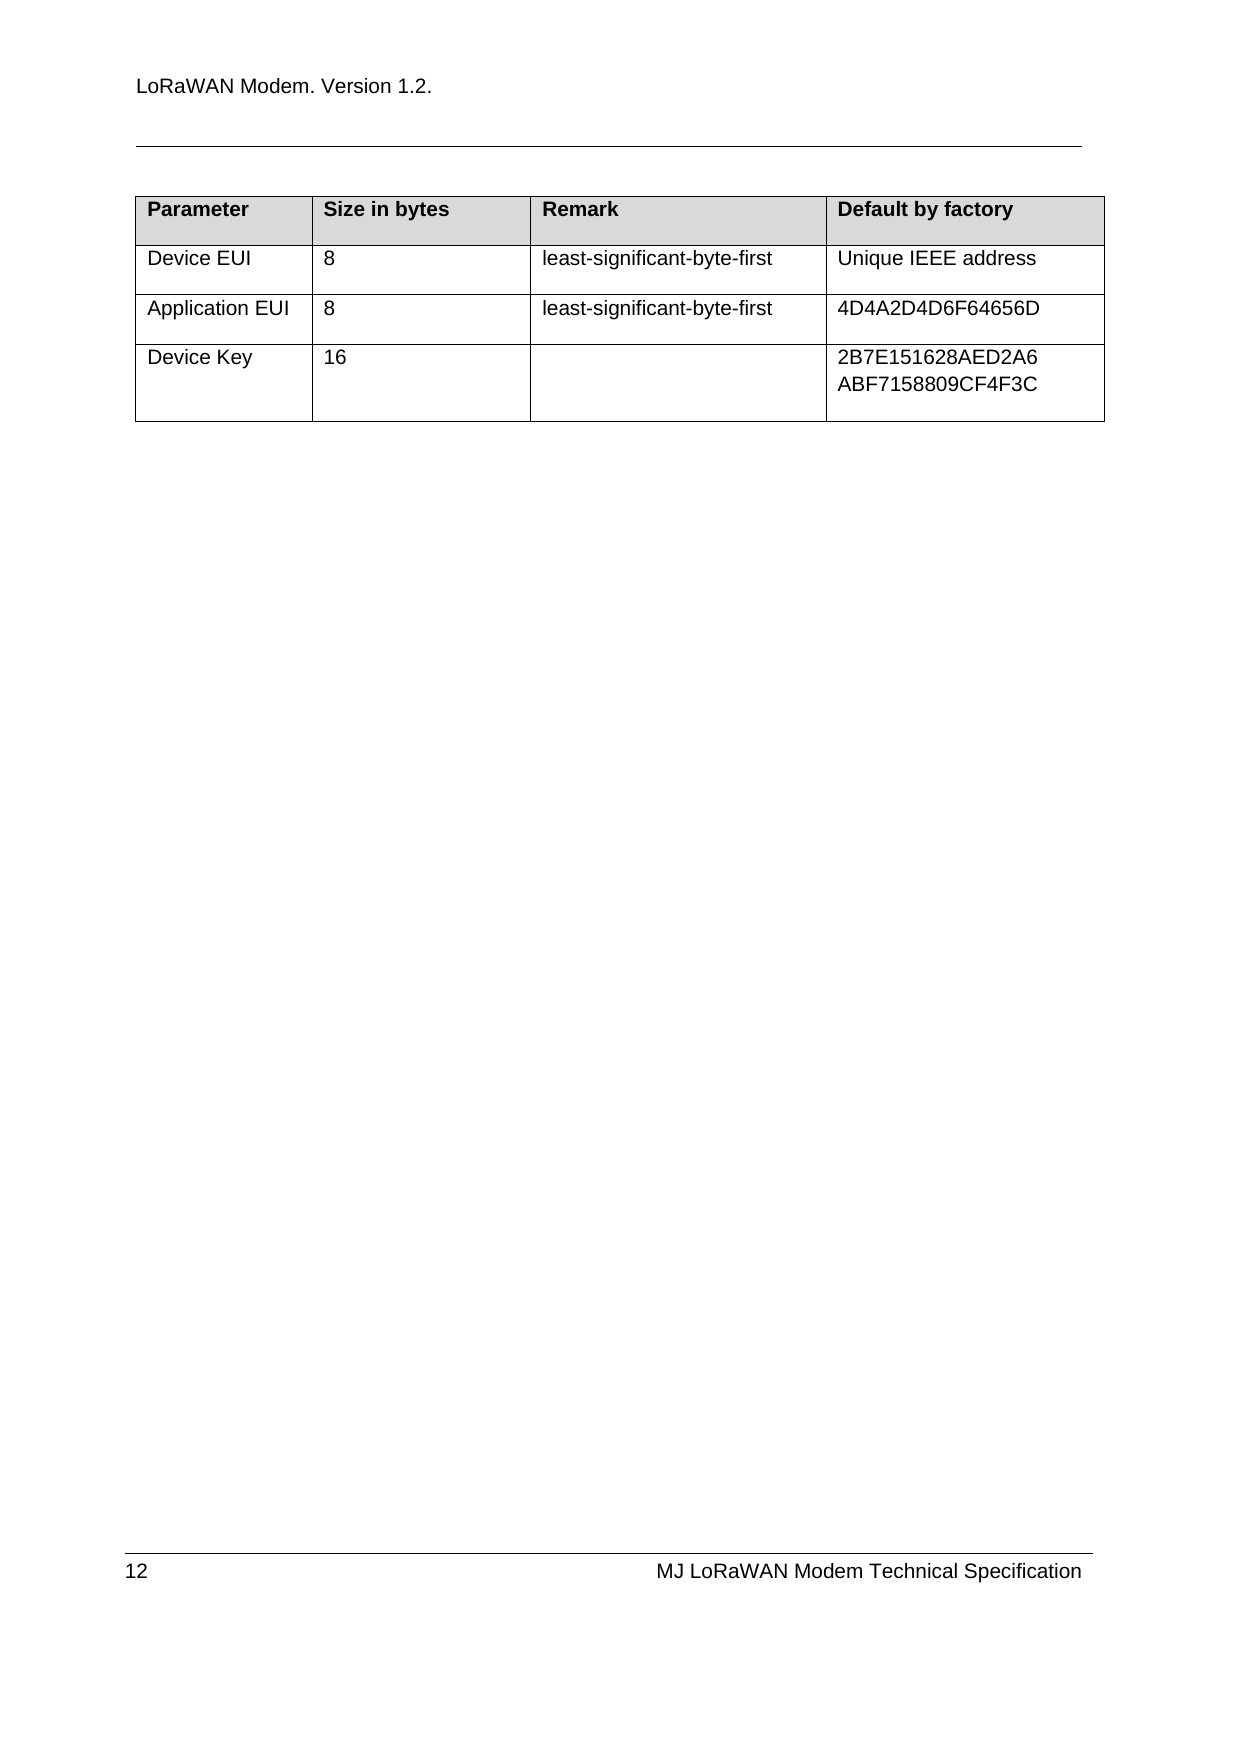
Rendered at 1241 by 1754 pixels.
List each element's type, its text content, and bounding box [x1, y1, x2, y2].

table_cell least-significant-byte-first [531, 295, 826, 344]
table_cell 2B7E151628AED2A6 ABF7158809CF4F3C [827, 345, 1104, 421]
table_cell Application EUI [136, 295, 312, 344]
table_cell Device EUI [136, 246, 312, 294]
table_cell 16 [313, 345, 530, 421]
table_cell Unique IEEE address [827, 246, 1104, 294]
table_cell 8 [313, 295, 530, 344]
table_header Remark [531, 197, 826, 245]
table_cell least-significant-byte-first [531, 246, 826, 294]
table_header Parameter [136, 197, 312, 245]
table_cell Device Key [136, 345, 312, 421]
table_cell 8 [313, 246, 530, 294]
table_header Size in bytes [313, 197, 530, 245]
table_header Default by factory [827, 197, 1104, 245]
table_cell [531, 345, 826, 421]
table_cell 4D4A2D4D6F64656D [827, 295, 1104, 344]
